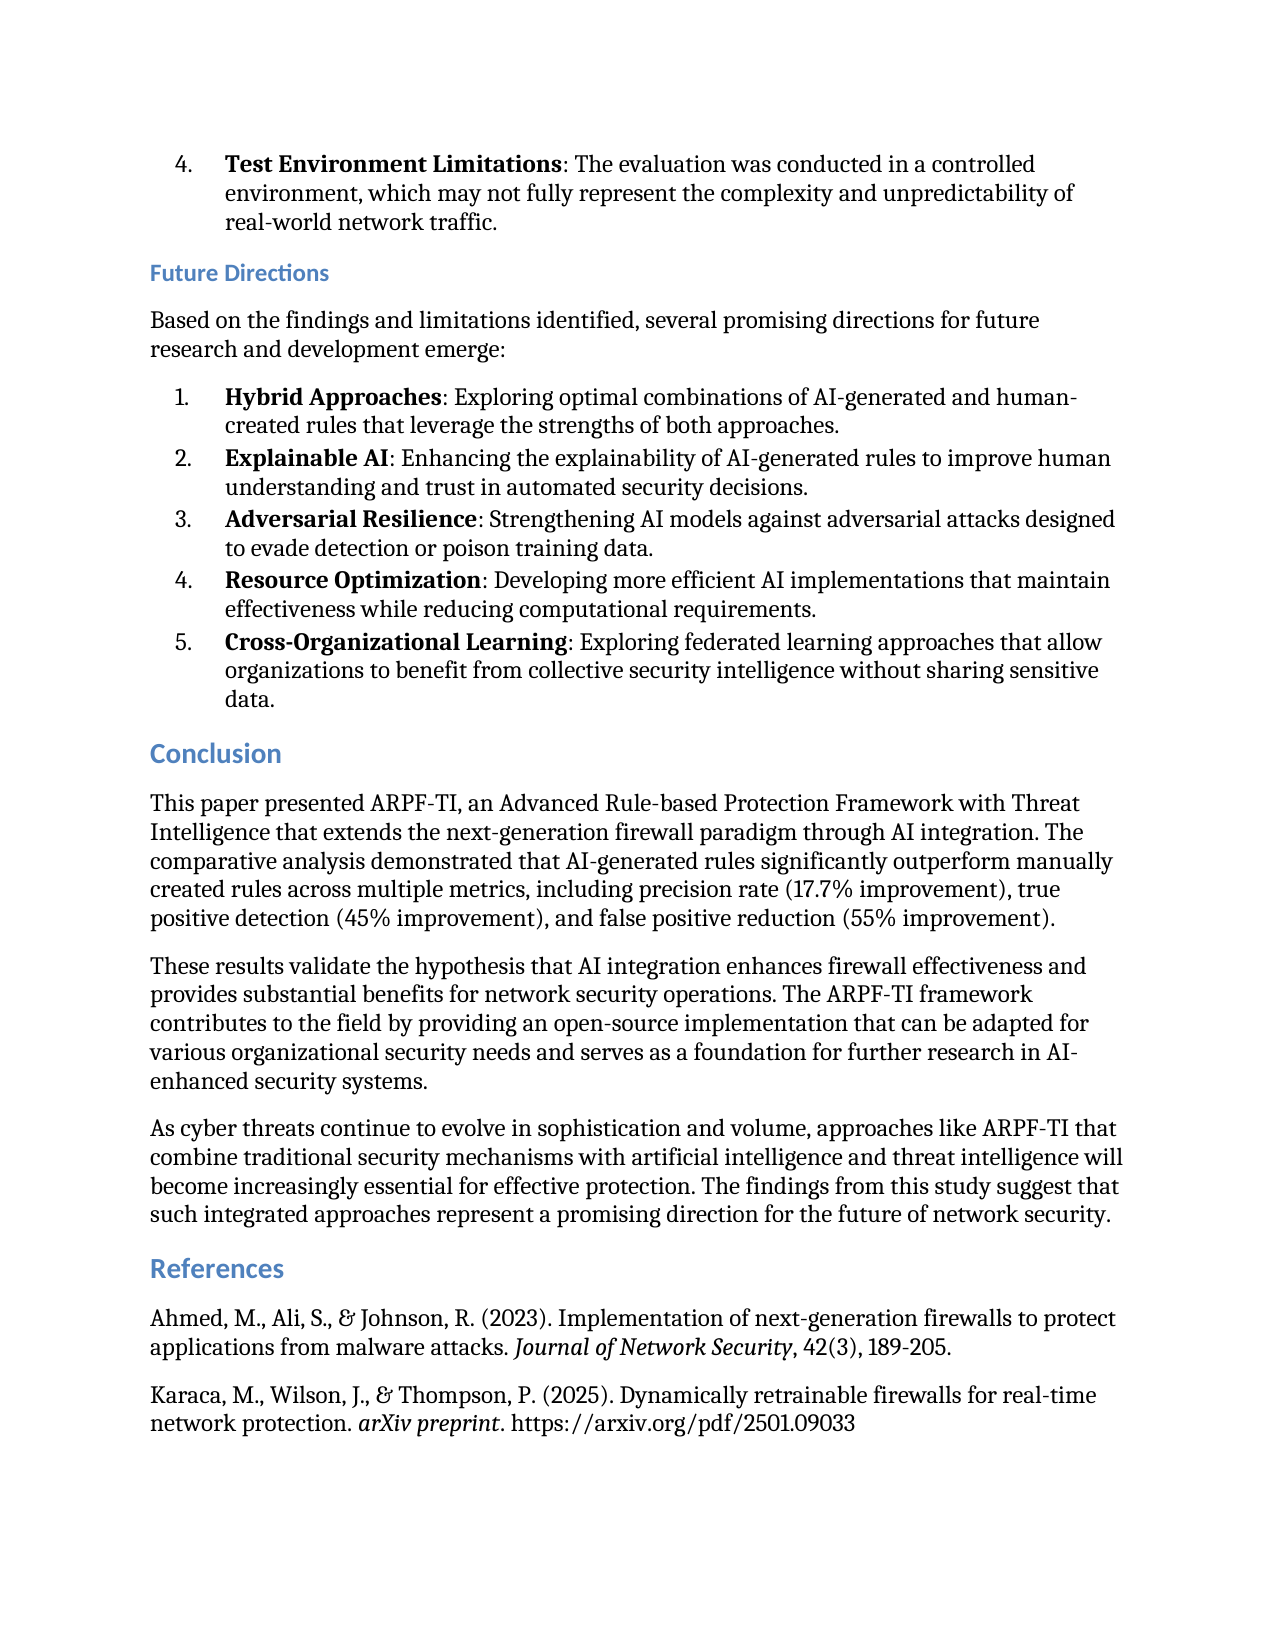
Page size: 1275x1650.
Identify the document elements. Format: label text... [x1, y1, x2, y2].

text Ahmed, M., Ali, S., & Johnson, R. (2023). Implementation of next-generation firewalls to protect applications from malware attacks. Journal of Network Security, 42(3), 189-205. [150, 1304, 1125, 1362]
text This paper presented ARPF-TI, an Advanced Rule-based Protection Framework with Threat Intelligence that extends the next-generation firewall paradigm through AI integration. The comparative analysis demonstrated that AI-generated rules significantly outperform manually created rules across multiple metrics, including precision rate (17.7% improvement), true positive detection (45% improvement), and false positive reduction (55% improvement). [150, 789, 1125, 933]
subtitle Conclusion [150, 735, 1125, 770]
text Based on the findings and limitations identified, several promising directions for future research and development emerge: [150, 306, 1125, 364]
list Adversarial Resilience: Strengthening AI models against adversarial attacks designed to evade detection or poison training data. [175, 505, 1125, 563]
subtitle Future Directions [150, 257, 1125, 288]
list Resource Optimization: Developing more efficient AI implementations that maintain effectiveness while reducing computational requirements. [175, 566, 1125, 624]
list Hybrid Approaches: Exploring optimal combinations of AI-generated and human-created rules that leverage the strengths of both approaches. [175, 383, 1125, 440]
list Test Environment Limitations: The evaluation was conducted in a controlled environment, which may not fully represent the complexity and unpredictability of real-world network traffic. [175, 150, 1125, 236]
text As cyber threats continue to evolve in sophistication and volume, approaches like ARPF-TI that combine traditional security mechanisms with artificial intelligence and threat intelligence will become increasingly essential for effective protection. The findings from this study suggest that such integrated approaches represent a promising direction for the future of network security. [150, 1114, 1125, 1229]
list Cross-Organizational Learning: Exploring federated learning approaches that allow organizations to benefit from collective security intelligence without sharing sensitive data. [175, 628, 1125, 714]
text These results validate the hypothesis that AI integration enhances firewall effectiveness and provides substantial benefits for network security operations. The ARPF-TI framework contributes to the field by providing an open-source implementation that can be adapted for various organizational security needs and serves as a foundation for further research in AI-enhanced security systems. [150, 952, 1125, 1095]
text Karaca, M., Wilson, J., & Thompson, P. (2025). Dynamically retrainable firewalls for real-time network protection. arXiv preprint. https://arxiv.org/pdf/2501.09033 [150, 1381, 1125, 1438]
list Explainable AI: Enhancing the explainability of AI-generated rules to improve human understanding and trust in automated security decisions. [175, 444, 1125, 501]
subtitle References [150, 1250, 1125, 1286]
